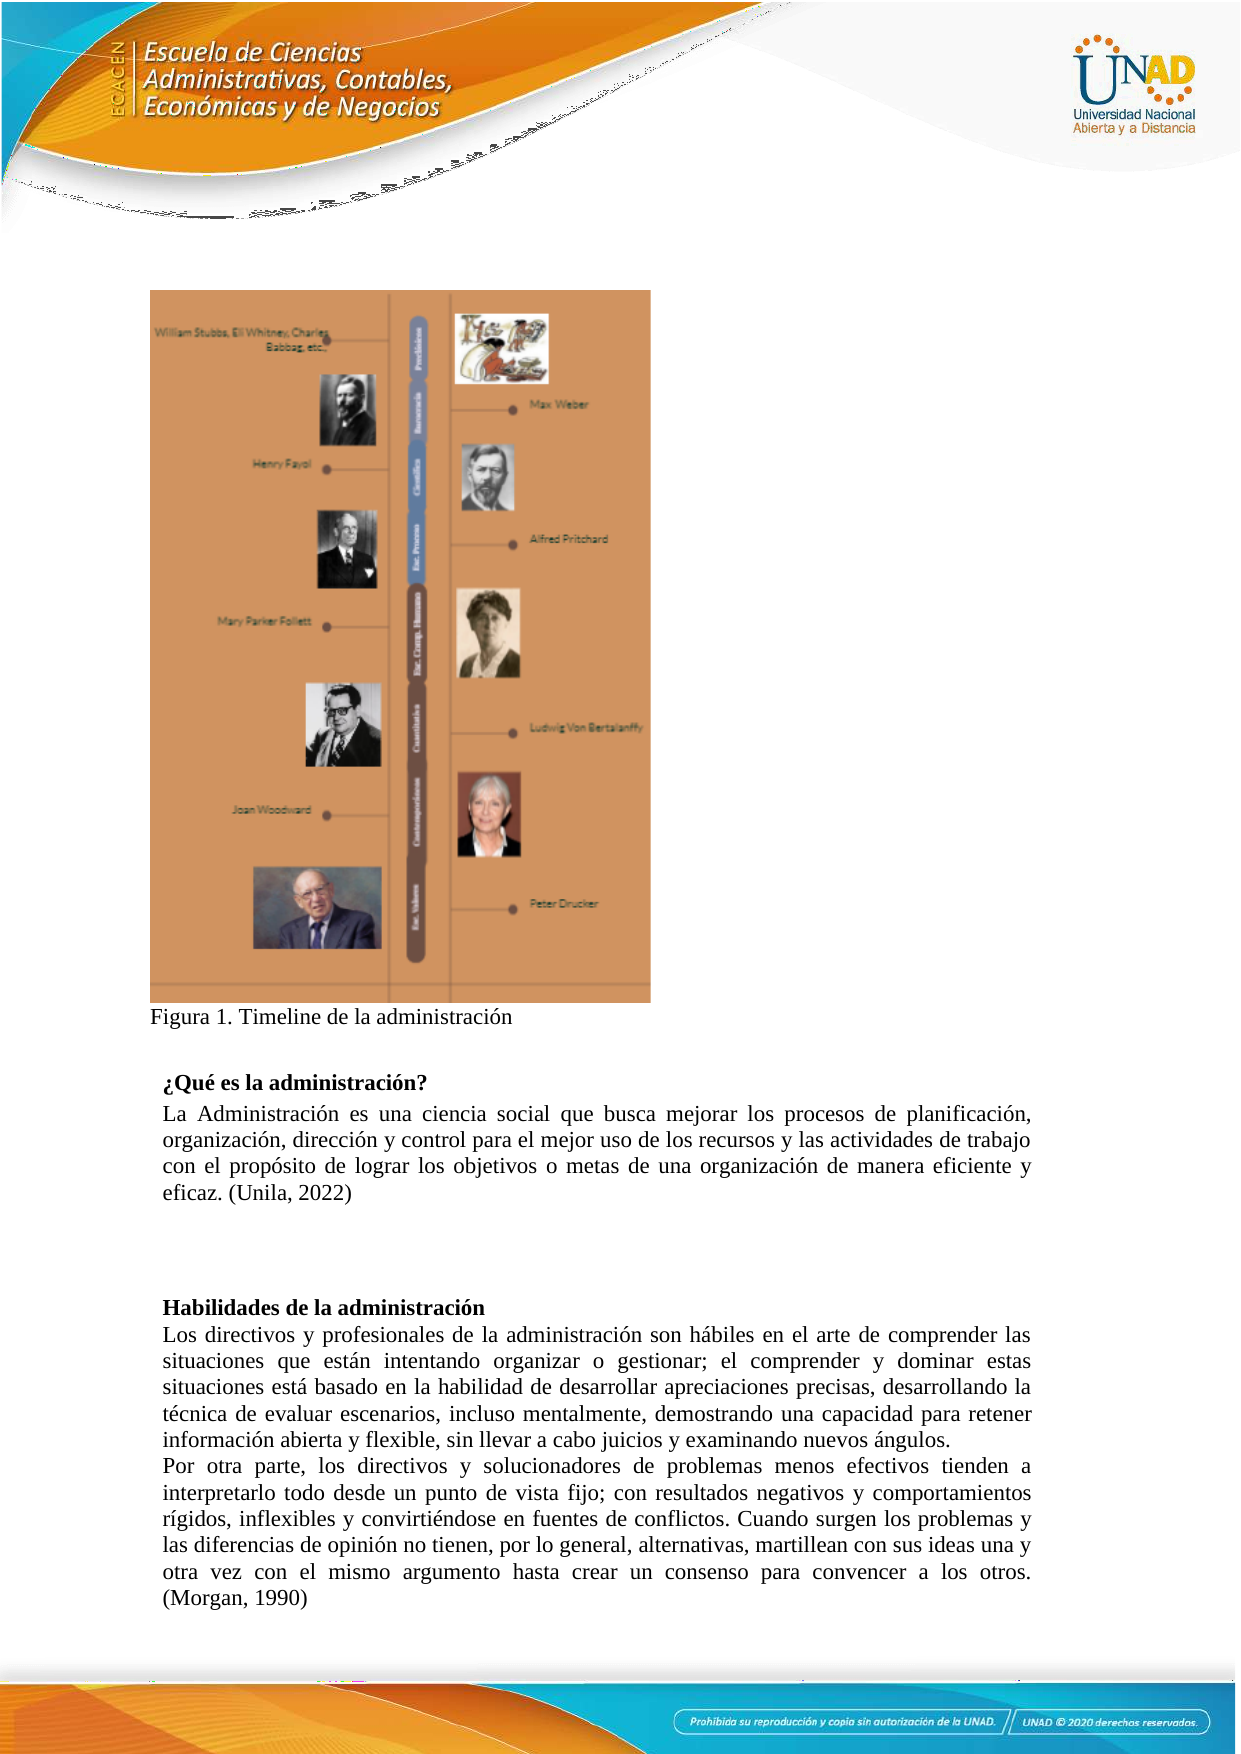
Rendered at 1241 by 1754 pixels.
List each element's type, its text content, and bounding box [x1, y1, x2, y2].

list ¿Qué es la administración? [162, 1069, 1033, 1096]
text Figura 1. Timeline de la administración [150, 1003, 1033, 1029]
picture [150, 290, 651, 1003]
text Habilidades de la administración [162, 1294, 1033, 1321]
text Por otra parte, los directivos y solucionadores de problemas menos efectivos tienden a interpretarlo todo desde un punto de vista fijo; con resultados negativos y comportamientos rígidos, inflexibles y convirtiéndose en fuentes de conflictos. Cuando surgen los problemas y las diferencias de opinión no tienen, por lo general, alternativas, martillean con sus ideas una y otra vez con el mismo argumento hasta crear un consenso para convencer a los otros. (Morgan, 1990) [162, 1452, 1033, 1611]
list La Administración es una ciencia social que busca mejorar los procesos de planificación, organización, dirección y control para el mejor uso de los recursos y las actividades de trabajo con el propósito de lograr los objetivos o metas de una organización de manera eficiente y eficaz. (Unila, 2022) [162, 1100, 1033, 1205]
text Los directivos y profesionales de la administración son hábiles en el arte de comprender las situaciones que están intentando organizar o gestionar; el comprender y dominar estas situaciones está basado en la habilidad de desarrollar apreciaciones precisas, desarrollando la técnica de evaluar escenarios, incluso mentalmente, demostrando una capacidad para retener información abierta y flexible, sin llevar a cabo juicios y examinando nuevos ángulos. [162, 1321, 1033, 1452]
picture [0, 1656, 1236, 1754]
picture [1, 2, 1241, 233]
